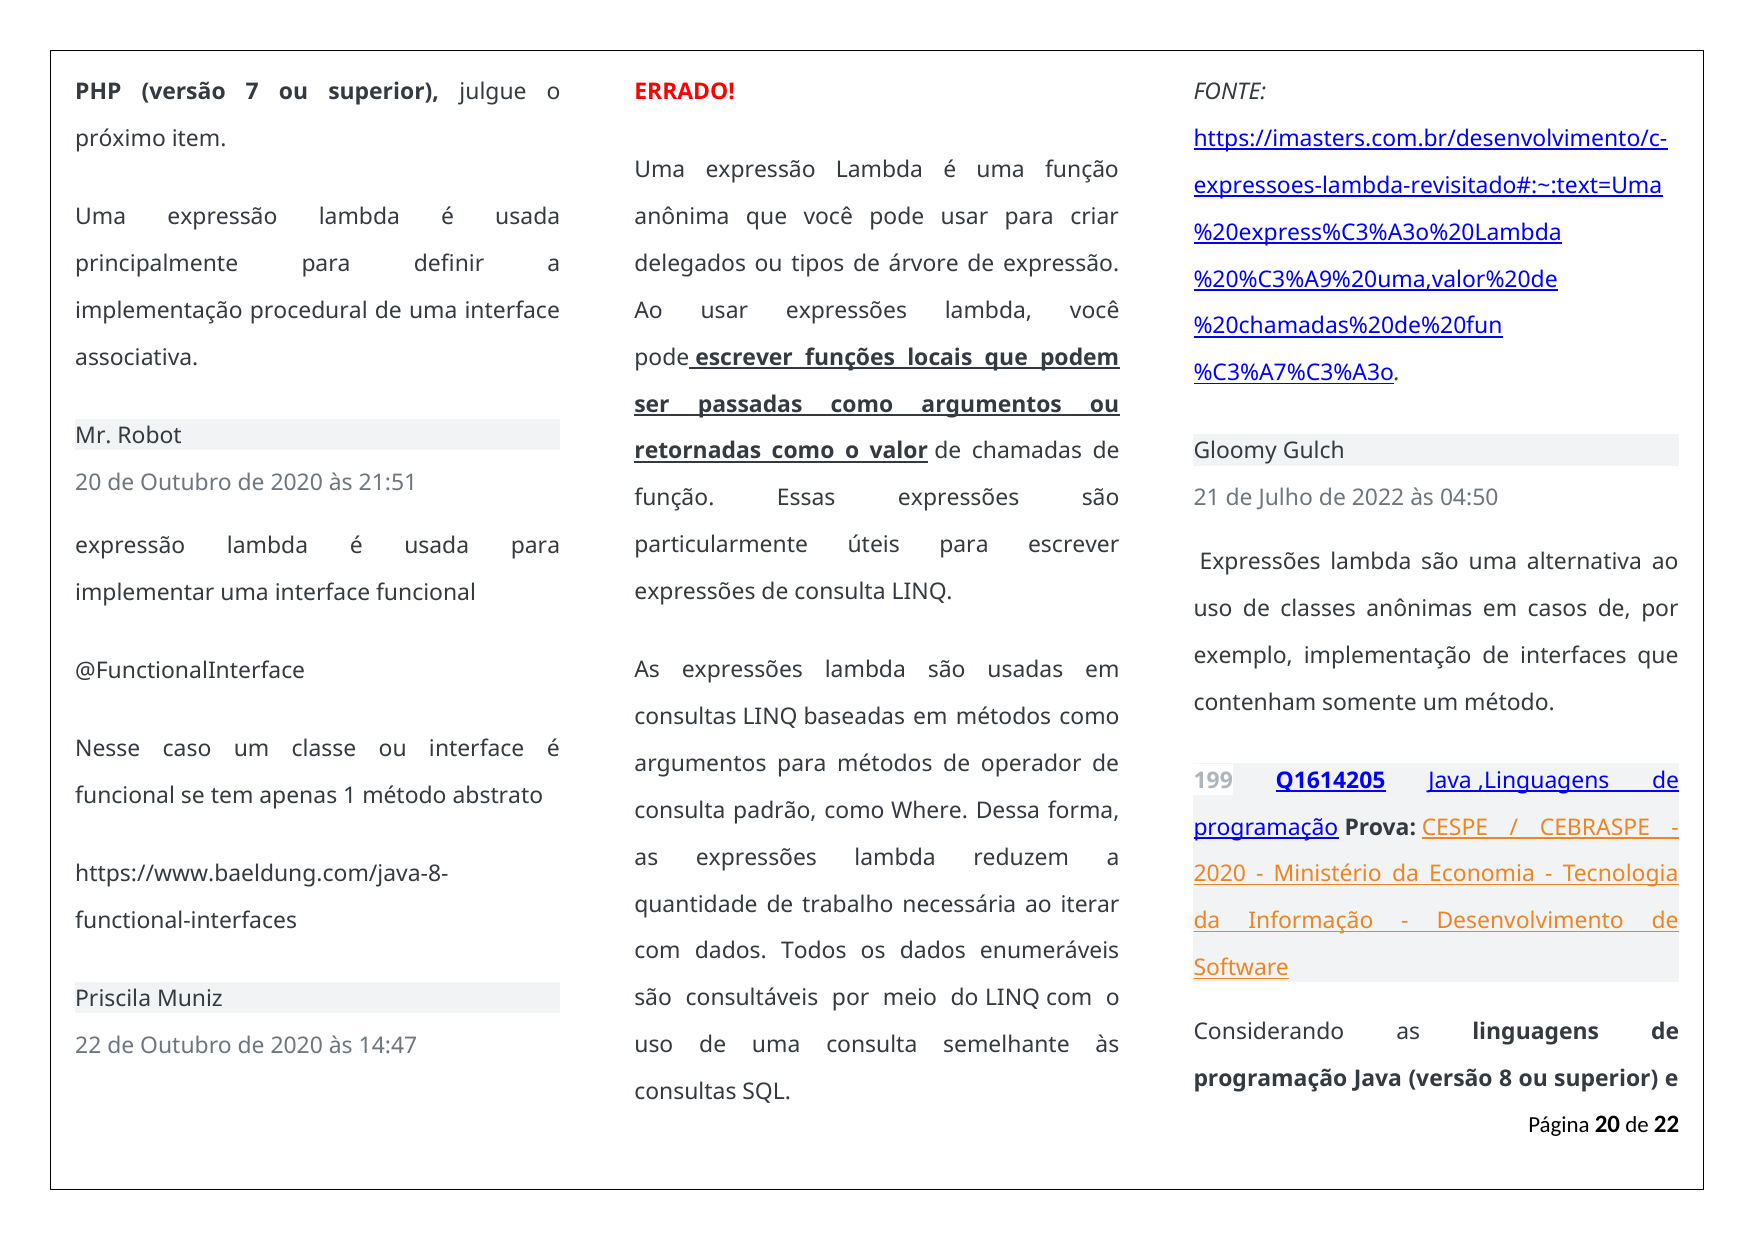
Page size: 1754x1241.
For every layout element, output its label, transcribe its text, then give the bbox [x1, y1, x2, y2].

text 22 de Outubro de 2020 às 14:47 [75, 1029, 560, 1060]
text Priscila Muniz [75, 982, 560, 1013]
text FONTE: https://imasters.com.br/desenvolvimento/c-expressoes-lambda-revisitado#:~:text=Uma%20express%C3%A3o%20Lambda%20%C3%A9%20uma,valor%20de%20chamadas%20de%20fun%C3%A7%C3%A3o. [1193, 75, 1679, 387]
text Gloomy Gulch [1193, 434, 1679, 466]
text Mr. Robot [75, 419, 560, 450]
text @FunctionalInterface [75, 654, 560, 685]
text Uma expressão Lambda é uma função anônima que você pode usar para criar delegados ou tipos de árvore de expressão. Ao usar expressões lambda, você pode escrever funções locais que podem ser passadas como argumentos ou retornadas como o valor de chamadas de função. Essas expressões são particularmente úteis para escrever expressões de consulta LINQ. [634, 416, 1119, 606]
text 199 Q1614205 Java ,Linguagens de programação Prova: CESPE / CEBRASPE - 2020 - Ministério da Economia - Tecnologia da Informação - Desenvolvimento de Software [1193, 885, 1679, 931]
text 199 Q1614205 Java ,Linguagens de programação Prova: CESPE / CEBRASPE - 2020 - Ministério da Economia - Tecnologia da Informação - Desenvolvimento de Software [1193, 932, 1679, 982]
text Expressões lambda são uma alternativa ao uso de classes anônimas em casos de, por exemplo, implementação de interfaces que contenham somente um método. [1193, 545, 1679, 717]
text Uma expressão lambda é usada principalmente para definir a implementação procedural de uma interface associativa. [75, 200, 560, 372]
text ERRADO! [634, 75, 1119, 106]
text Considerando as linguagens de programação Java (versão 8 ou superior) e PHP (versão 7 ou superior), julgue o próximo item. [75, 75, 560, 153]
text expressão lambda é usada para implementar uma interface funcional [75, 529, 560, 607]
text https://www.baeldung.com/java-8-functional-interfaces [75, 857, 560, 935]
text As expressões lambda são usadas em consultas LINQ baseadas em métodos como argumentos para métodos de operador de consulta padrão, como Where. Dessa forma, as expressões lambda reduzem a quantidade de trabalho necessária ao iterar com dados. Todos os dados enumeráveis são consultáveis por meio do LINQ com o uso de uma consulta semelhante às consultas SQL. [634, 653, 1119, 1106]
text Considerando as linguagens de programação Java (versão 8 ou superior) e PHP (versão 7 ou superior), julgue o próximo item. [1193, 1014, 1679, 1093]
text 199 Q1614205 Java ,Linguagens de programação Prova: CESPE / CEBRASPE - 2020 - Ministério da Economia - Tecnologia da Informação - Desenvolvimento de Software [1193, 763, 1679, 884]
text Uma expressão Lambda é uma função anônima que você pode usar para criar delegados ou tipos de árvore de expressão. Ao usar expressões lambda, você pode escrever funções locais que podem ser passadas como argumentos ou retornadas como o valor de chamadas de função. Essas expressões são particularmente úteis para escrever expressões de consulta LINQ. [634, 153, 1119, 414]
text 20 de Outubro de 2020 às 21:51 [75, 466, 560, 497]
text Nesse caso um classe ou interface é funcional se tem apenas 1 método abstrato [75, 732, 560, 810]
text 21 de Julho de 2022 às 04:50 [1193, 481, 1679, 512]
